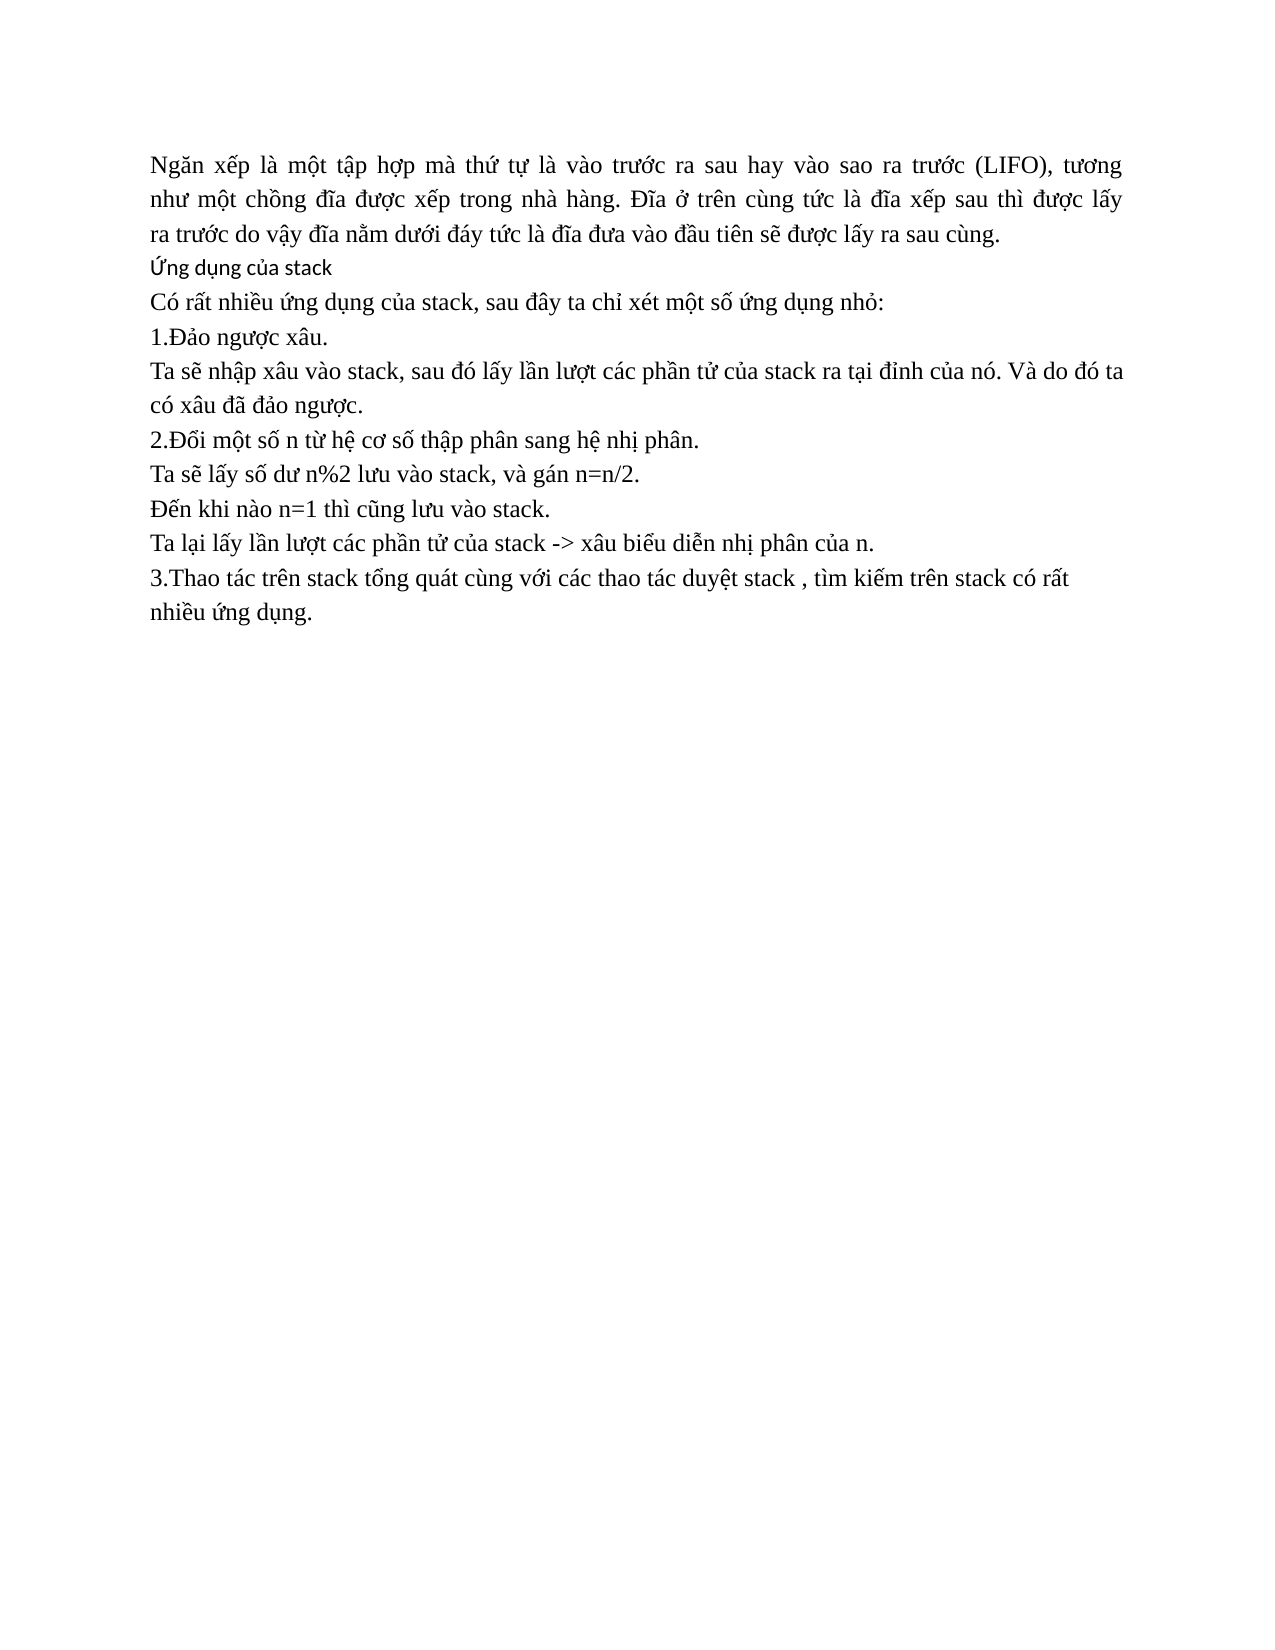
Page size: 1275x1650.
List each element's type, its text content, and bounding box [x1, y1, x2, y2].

text Ứng dụng của stack Có rất nhiều ứng dụng của stack, sau đây ta chỉ xét một số ứng dụng nhỏ: 1.Đảo ngược xâu. Ta sẽ nhập xâu vào stack, sau đó lấy lần lượt các phần tử của stack ra tại đỉnh của nó. Và do đó ta có xâu đã đảo ngược. 2.Đổi một số n từ hệ cơ số thập phân sang hệ nhị phân. Ta sẽ lấy số dư n%2 lưu vào stack, và gán n=n/2. Đến khi nào n=1 thì cũng lưu vào stack. Ta lại lấy lần lượt các phần tử của stack -> xâu biểu diễn nhị phân của n. 3.Thao tác trên stack tổng quát cùng với các thao tác duyệt stack , tìm kiếm trên stack có rất nhiều ứng dụng. [150, 253, 1125, 626]
text Ngăn xếp là một tập hợp mà thứ tự là vào trước ra sau hay vào sao ra trước (LIFO), tương như một chồng đĩa được xếp trong nhà hàng. Đĩa ở trên cùng tức là đĩa xếp sau thì được lấy ra trước do vậy đĩa nằm dưới đáy tức là đĩa đưa vào đầu tiên sẽ được lấy ra sau cùng. [150, 150, 1125, 248]
